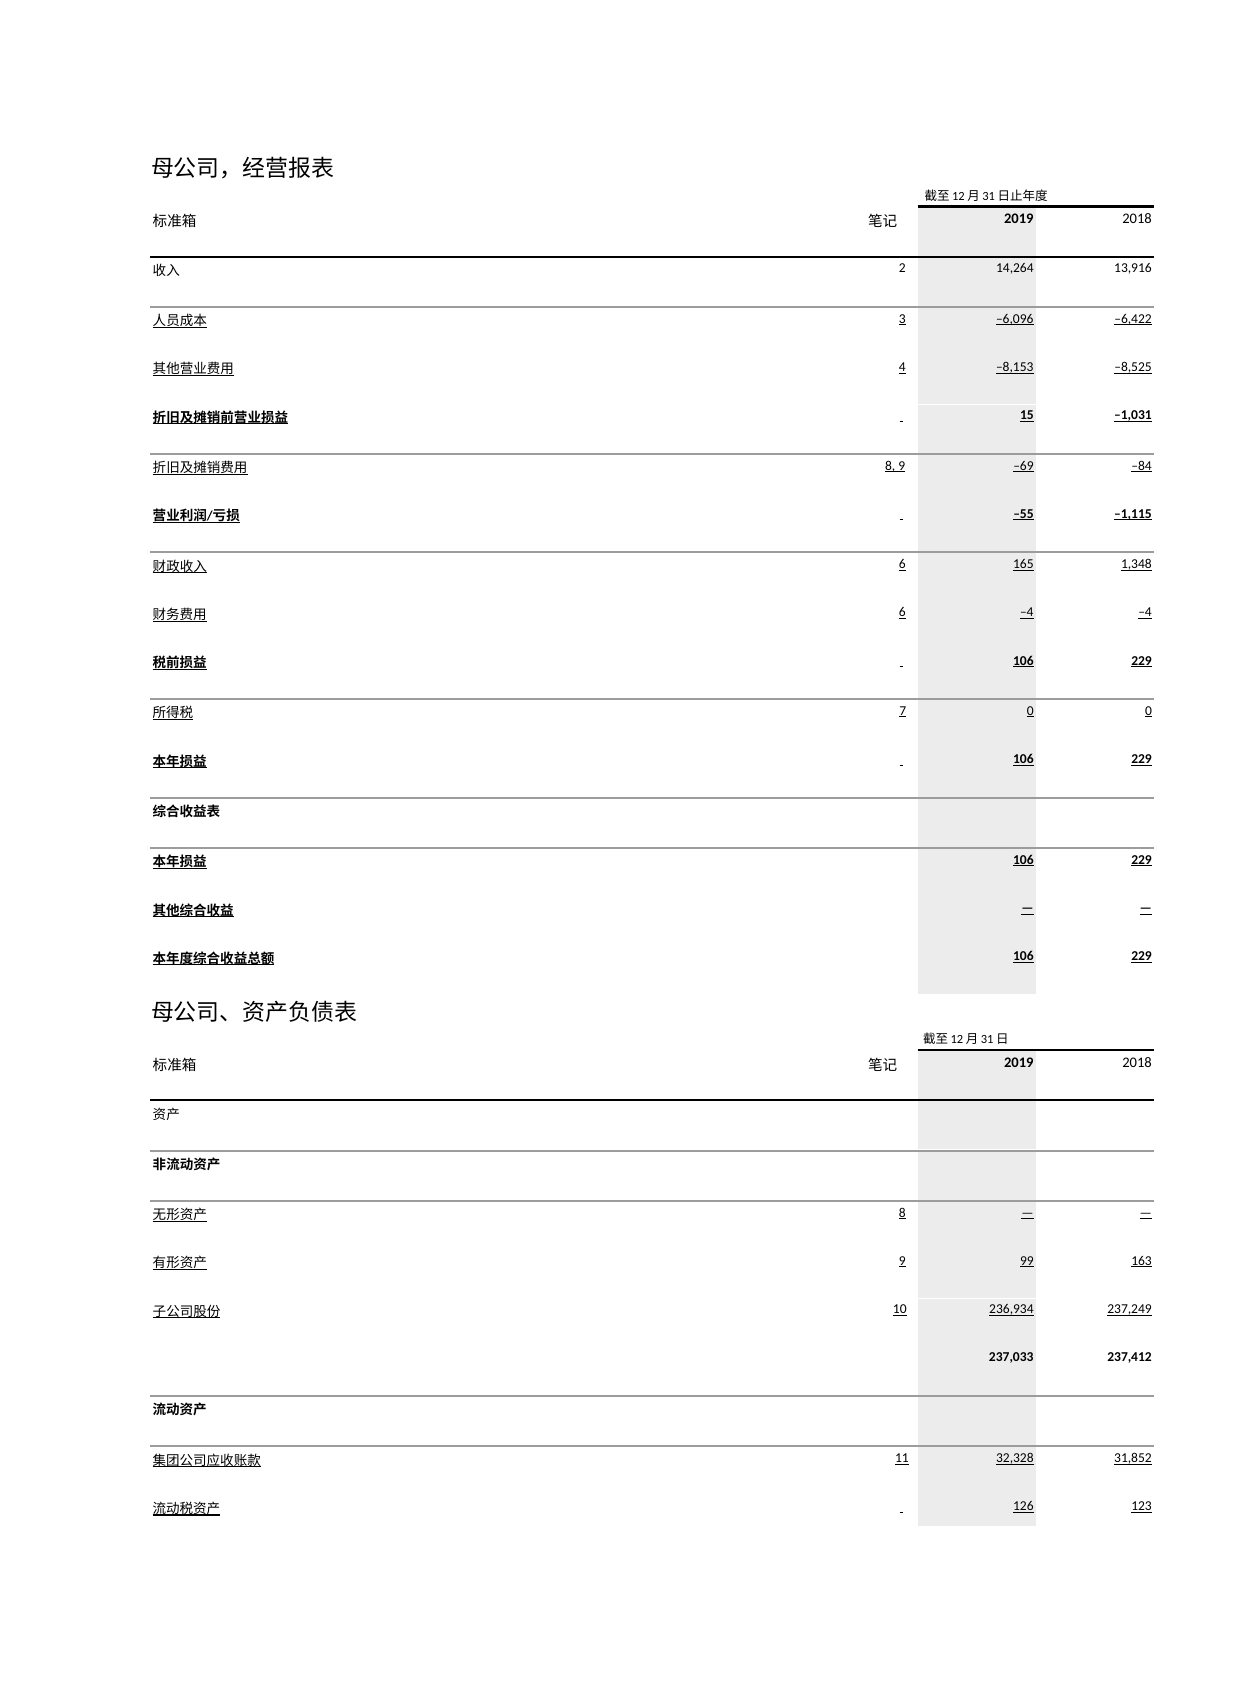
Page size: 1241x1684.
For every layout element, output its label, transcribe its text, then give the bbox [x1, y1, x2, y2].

subtitle 母公司，经营报表 [151, 150, 1090, 183]
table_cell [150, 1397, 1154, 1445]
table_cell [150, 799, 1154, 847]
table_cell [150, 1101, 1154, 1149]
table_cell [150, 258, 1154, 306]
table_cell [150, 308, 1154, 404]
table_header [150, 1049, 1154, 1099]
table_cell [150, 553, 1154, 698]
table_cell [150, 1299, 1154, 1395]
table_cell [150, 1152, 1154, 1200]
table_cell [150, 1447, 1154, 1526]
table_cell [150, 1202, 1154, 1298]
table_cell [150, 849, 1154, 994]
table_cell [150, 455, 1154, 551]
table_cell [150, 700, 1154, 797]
subtitle 母公司、资产负债表 [151, 994, 1090, 1027]
text 截至12月31日 [150, 1029, 1008, 1048]
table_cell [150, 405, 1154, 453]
text 截至12月31日止年度 [150, 186, 1047, 204]
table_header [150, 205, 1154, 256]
